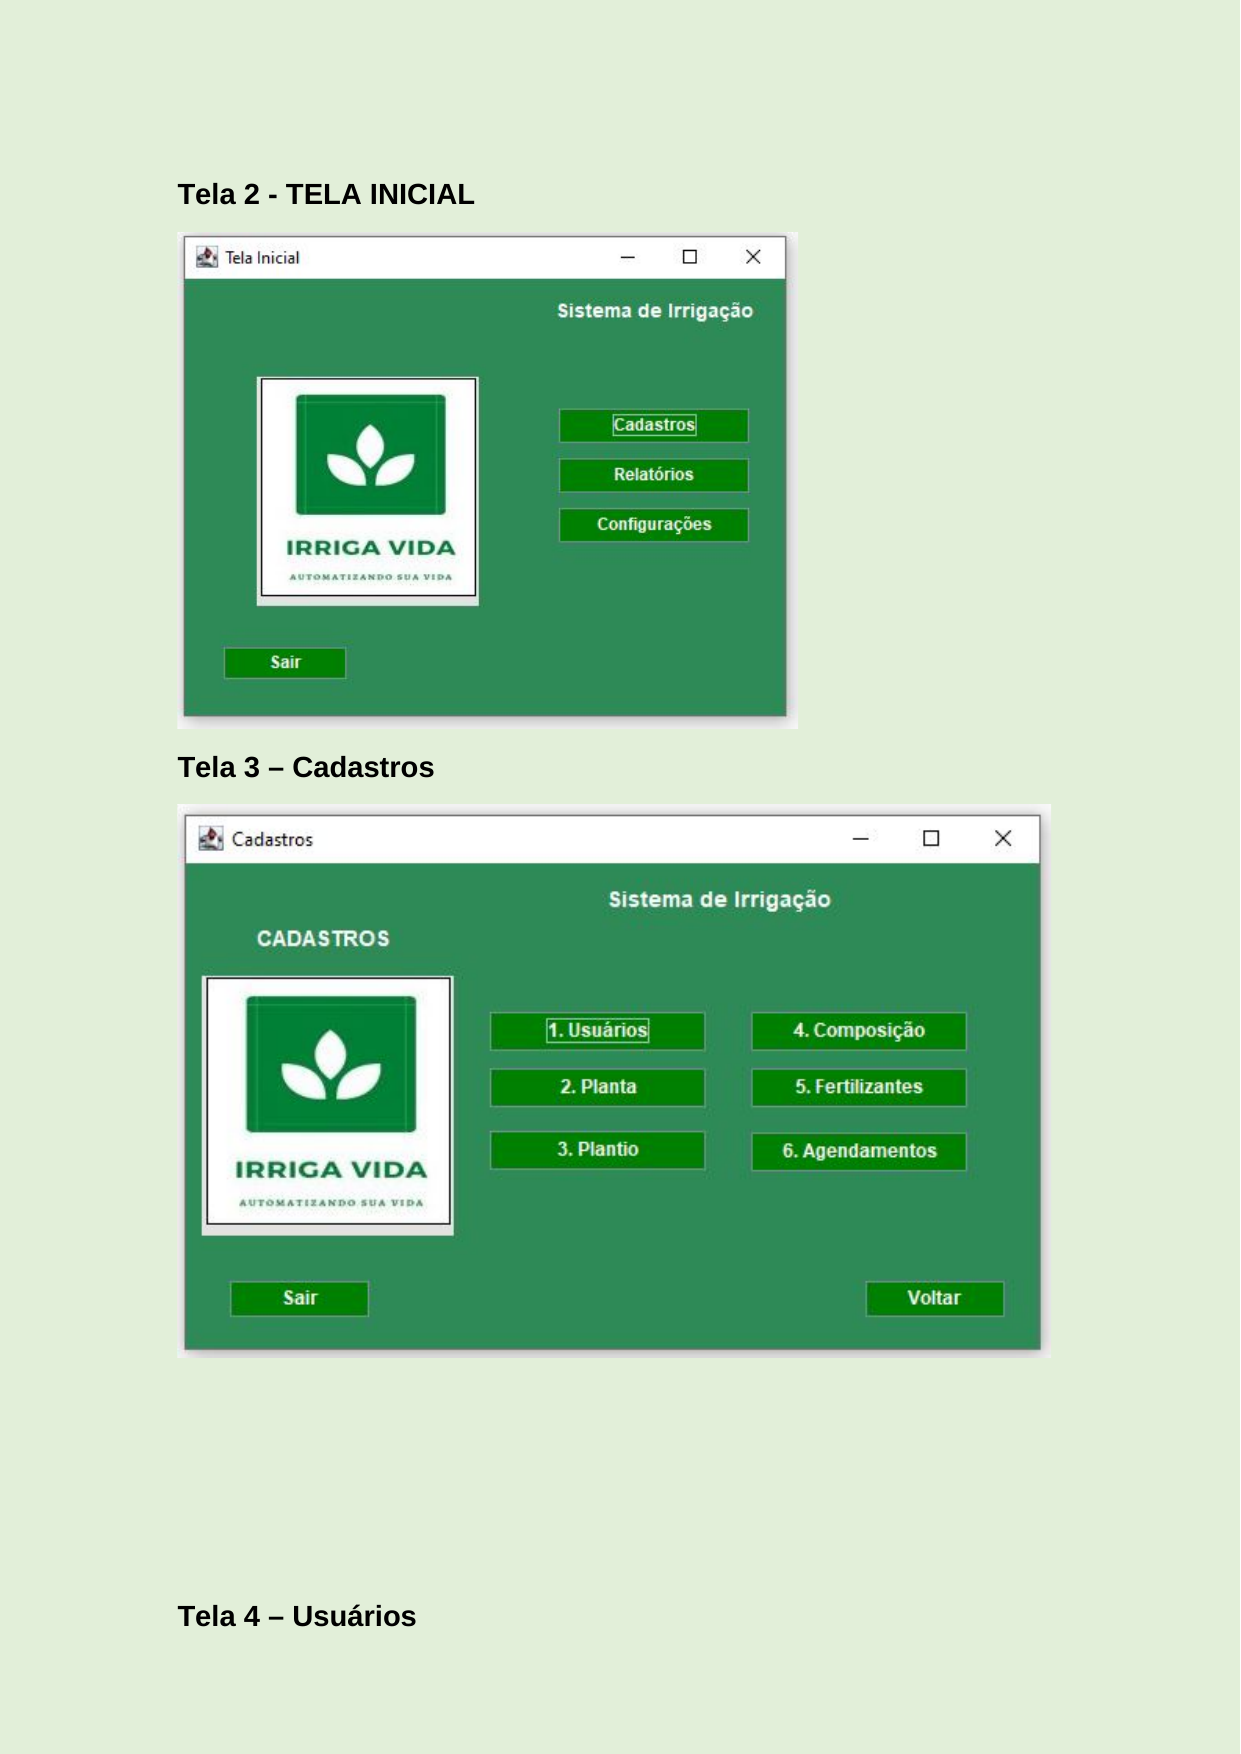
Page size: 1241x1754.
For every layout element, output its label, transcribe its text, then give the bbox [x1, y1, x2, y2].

text Tela 2 - TELA INICIAL [177, 177, 1122, 211]
picture [177, 232, 799, 729]
text Tela 3 – Cadastros [177, 749, 1122, 783]
text Tela 4 – Usuários [177, 1599, 1122, 1633]
picture [177, 804, 1052, 1358]
